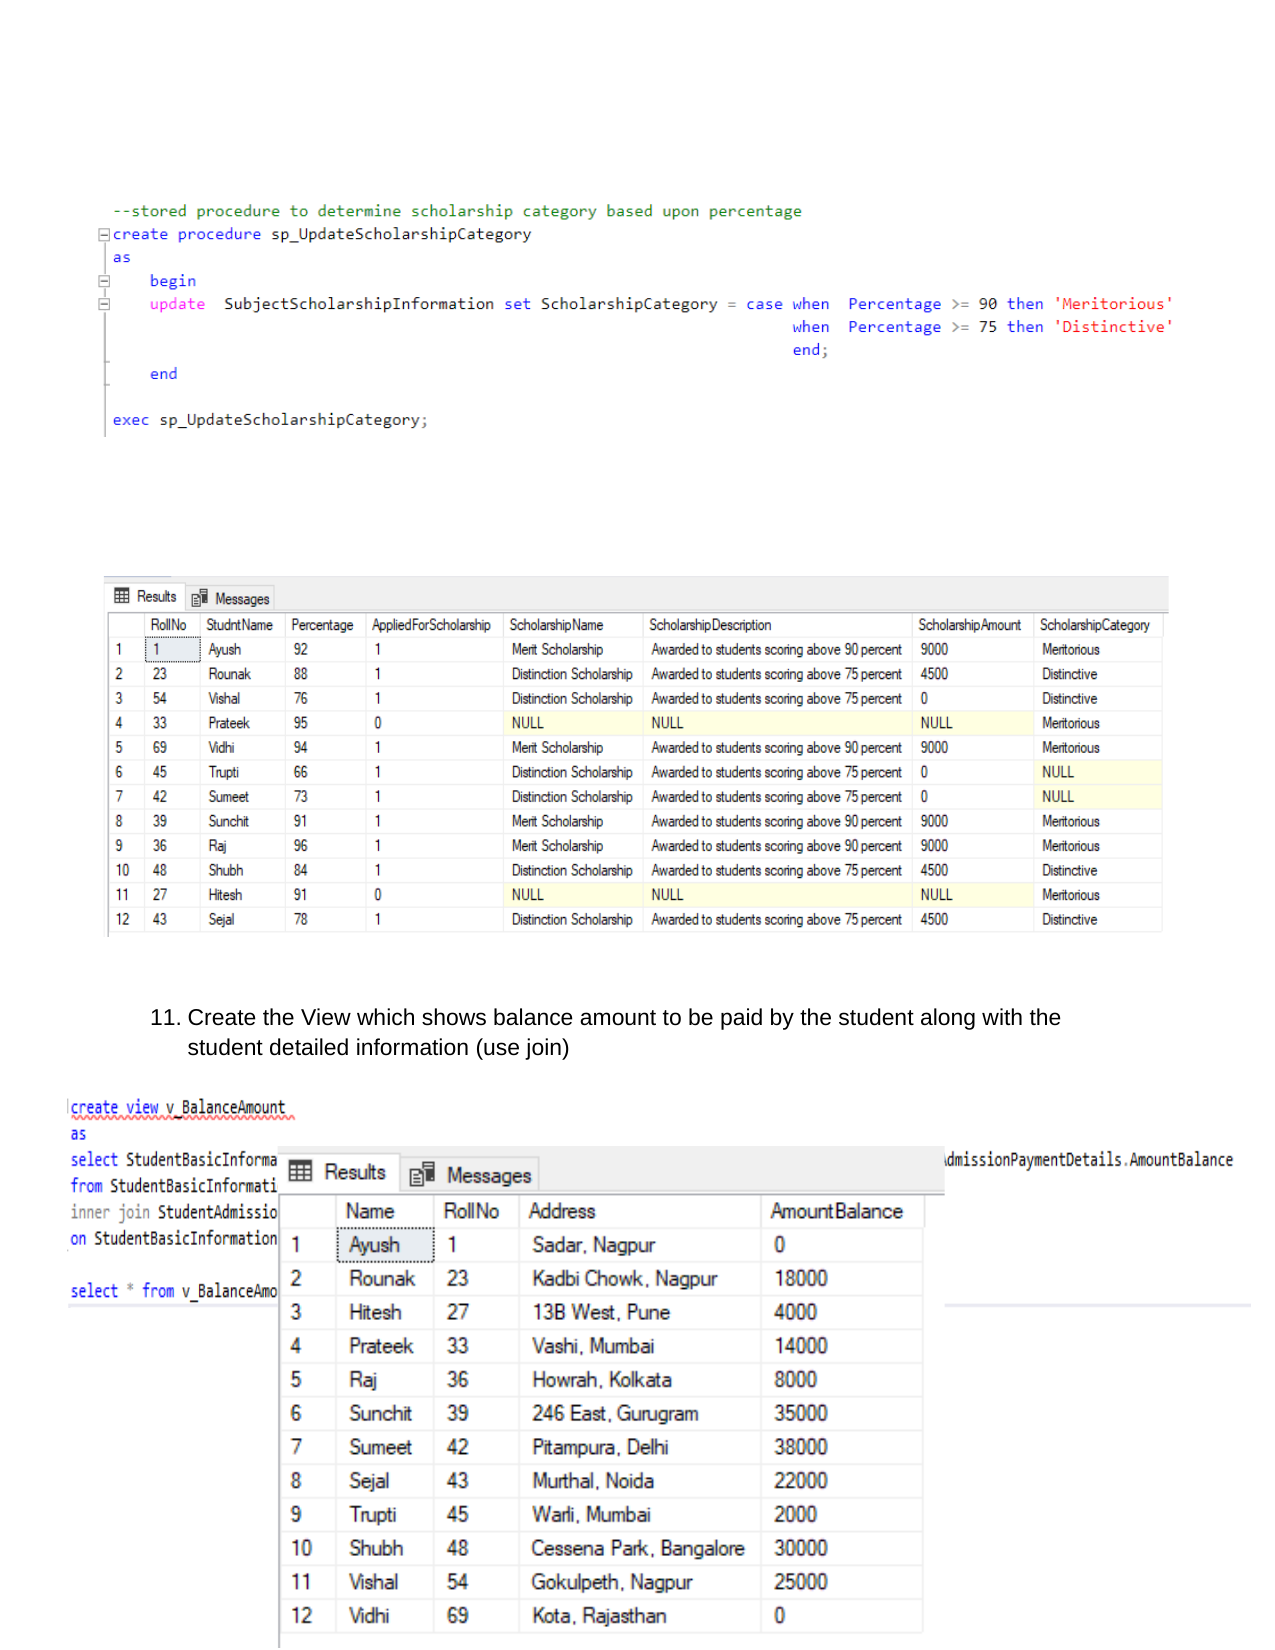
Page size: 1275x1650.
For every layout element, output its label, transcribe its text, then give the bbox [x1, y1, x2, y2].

picture [267, 150, 1008, 588]
picture [87, 793, 1183, 1028]
list Decide the category of the scholarship depending upon the marks/percentage obtained by the student and likewise update the ScholarshipCategory column, create a stored procedure in order to handle this operation [150, 652, 1125, 738]
picture [102, 1168, 1169, 1528]
